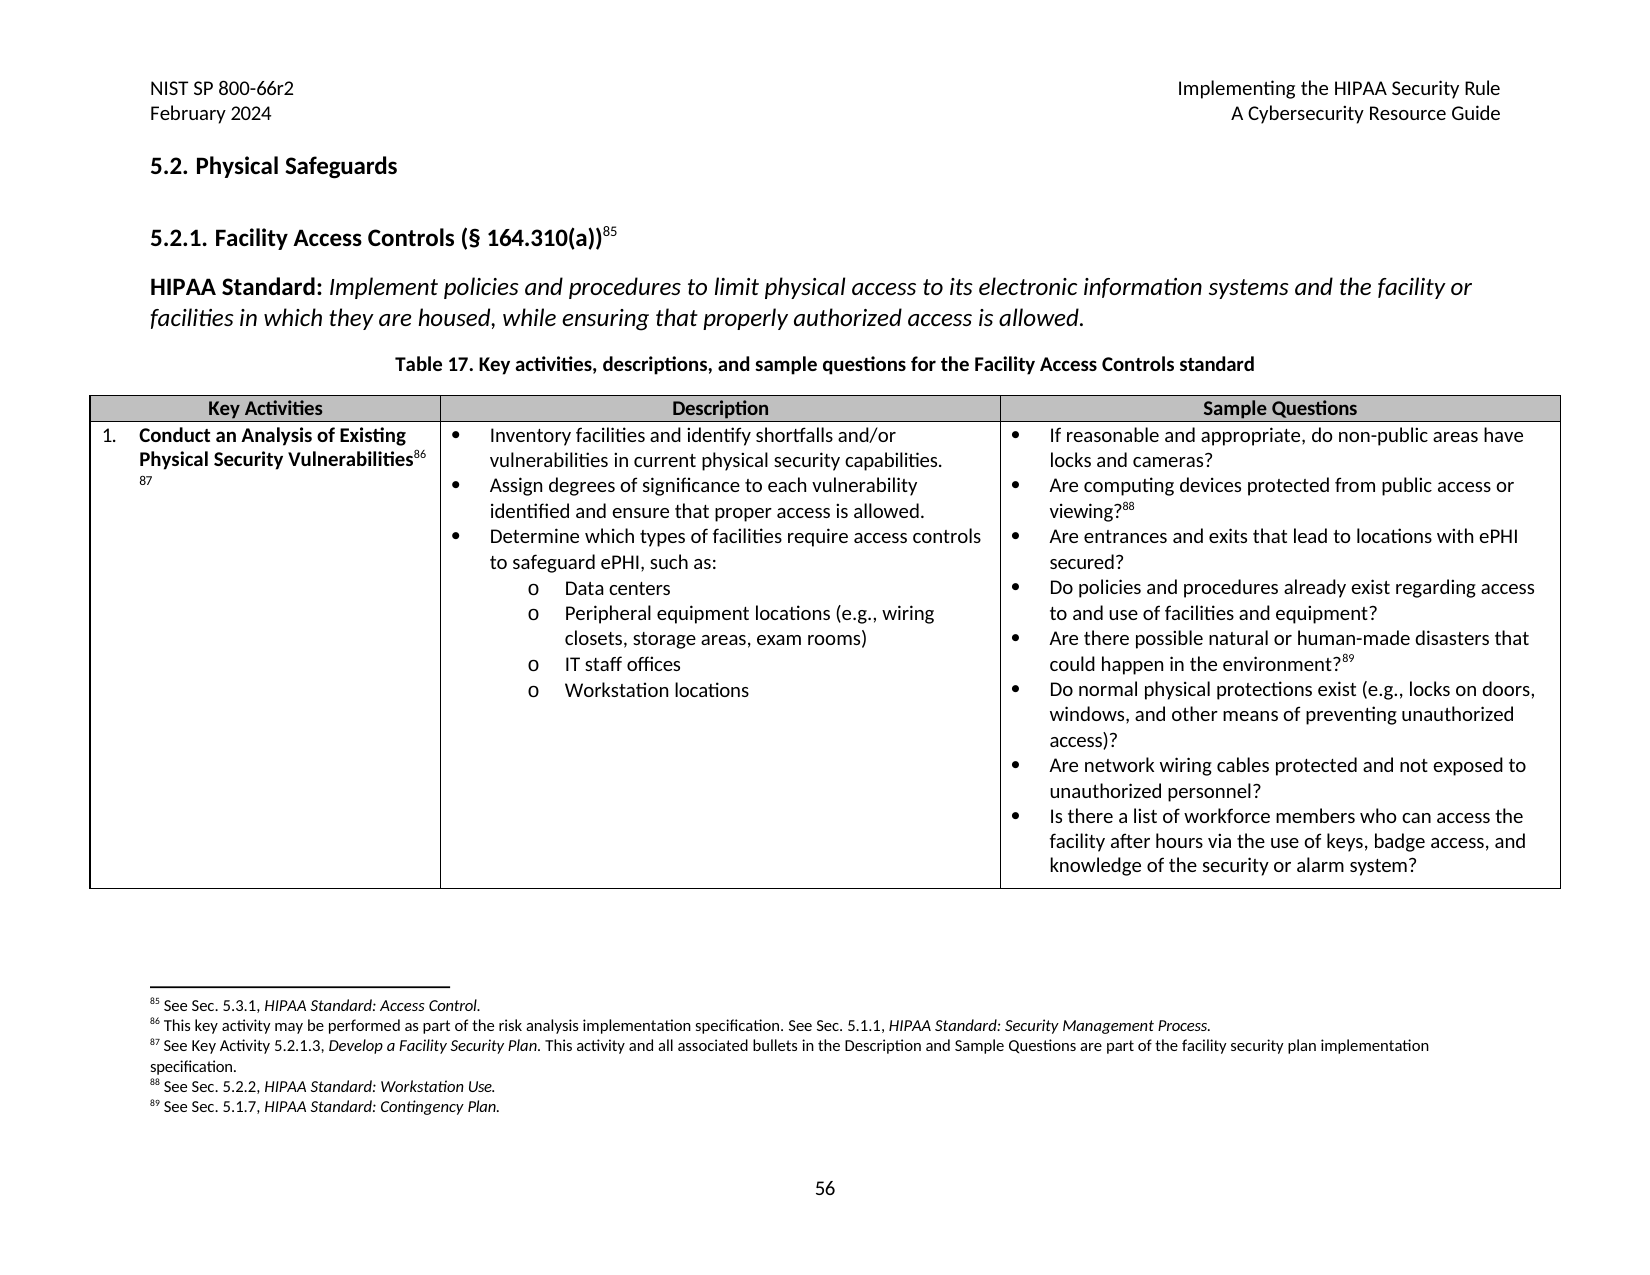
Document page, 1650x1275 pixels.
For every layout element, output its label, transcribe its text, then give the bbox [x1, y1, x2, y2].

text Table 17. Key activities, descriptions, and sample questions for the Facility Access Controls standard [263, 351, 1387, 377]
table_header Sample Questions [1001, 396, 1560, 421]
text 85 See Sec. 5.3.1, HIPAA Standard: Access Control. [150, 995, 1573, 1015]
list Facility Access Controls (§ 164.310(a))85 [150, 222, 1573, 253]
table_cell 1. Conduct an Analysis of Existing Physical Security Vulnerabilities86 87 [91, 422, 440, 887]
text 89 See Sec. 5.1.7, HIPAA Standard: Contingency Plan. [150, 1097, 1573, 1117]
table_header Key Activities [91, 396, 440, 421]
text 87 See Key Activity 5.2.1.3, Develop a Facility Security Plan. This activity and all associated bullets in the Description and Sample Questions are part of the facility security plan implementation specification. [150, 1036, 1489, 1076]
table_cell If reasonable and appropriate, do non-public areas have locks and cameras? Are computing devices protected from public access or viewing?88 Are entrances and exits that lead to locations with ePHI secured? Do policies and procedures already exist regarding access to and use of facilities and equipment? Are there possible natural or human-made disasters that could happen in the environment?89 Do normal physical protections exist (e.g., locks on doors, windows, and other means of preventing unauthorized access)? Are network wiring cables protected and not exposed to unauthorized personnel? Is there a list of workforce members who can access the facility after hours via the use of keys, badge access, and knowledge of the security or alarm system? [1001, 422, 1560, 887]
text HIPAA Standard: Implement policies and procedures to limit physical access to its electronic information systems and the facility or facilities in which they are housed, while ensuring that properly authorized access is allowed. [150, 271, 1489, 332]
text 88 See Sec. 5.2.2, HIPAA Standard: Workstation Use. [150, 1076, 1573, 1097]
text 86 This key activity may be performed as part of the risk analysis implementation specification. See Sec. 5.1.1, HIPAA Standard: Security Management Process. [150, 1015, 1573, 1036]
subtitle Physical Safeguards [150, 150, 1573, 181]
table_cell Inventory facilities and identify shortfalls and/or vulnerabilities in current physical security capabilities. Assign degrees of significance to each vulnerability identified and ensure that proper access is allowed. Determine which types of facilities require access controls to safeguard ePHI, such as: Data centers Peripheral equipment locations (e.g., wiring closets, storage areas, exam rooms) IT staff offices Workstation locations [441, 422, 1000, 887]
table_header Description [441, 396, 1000, 421]
